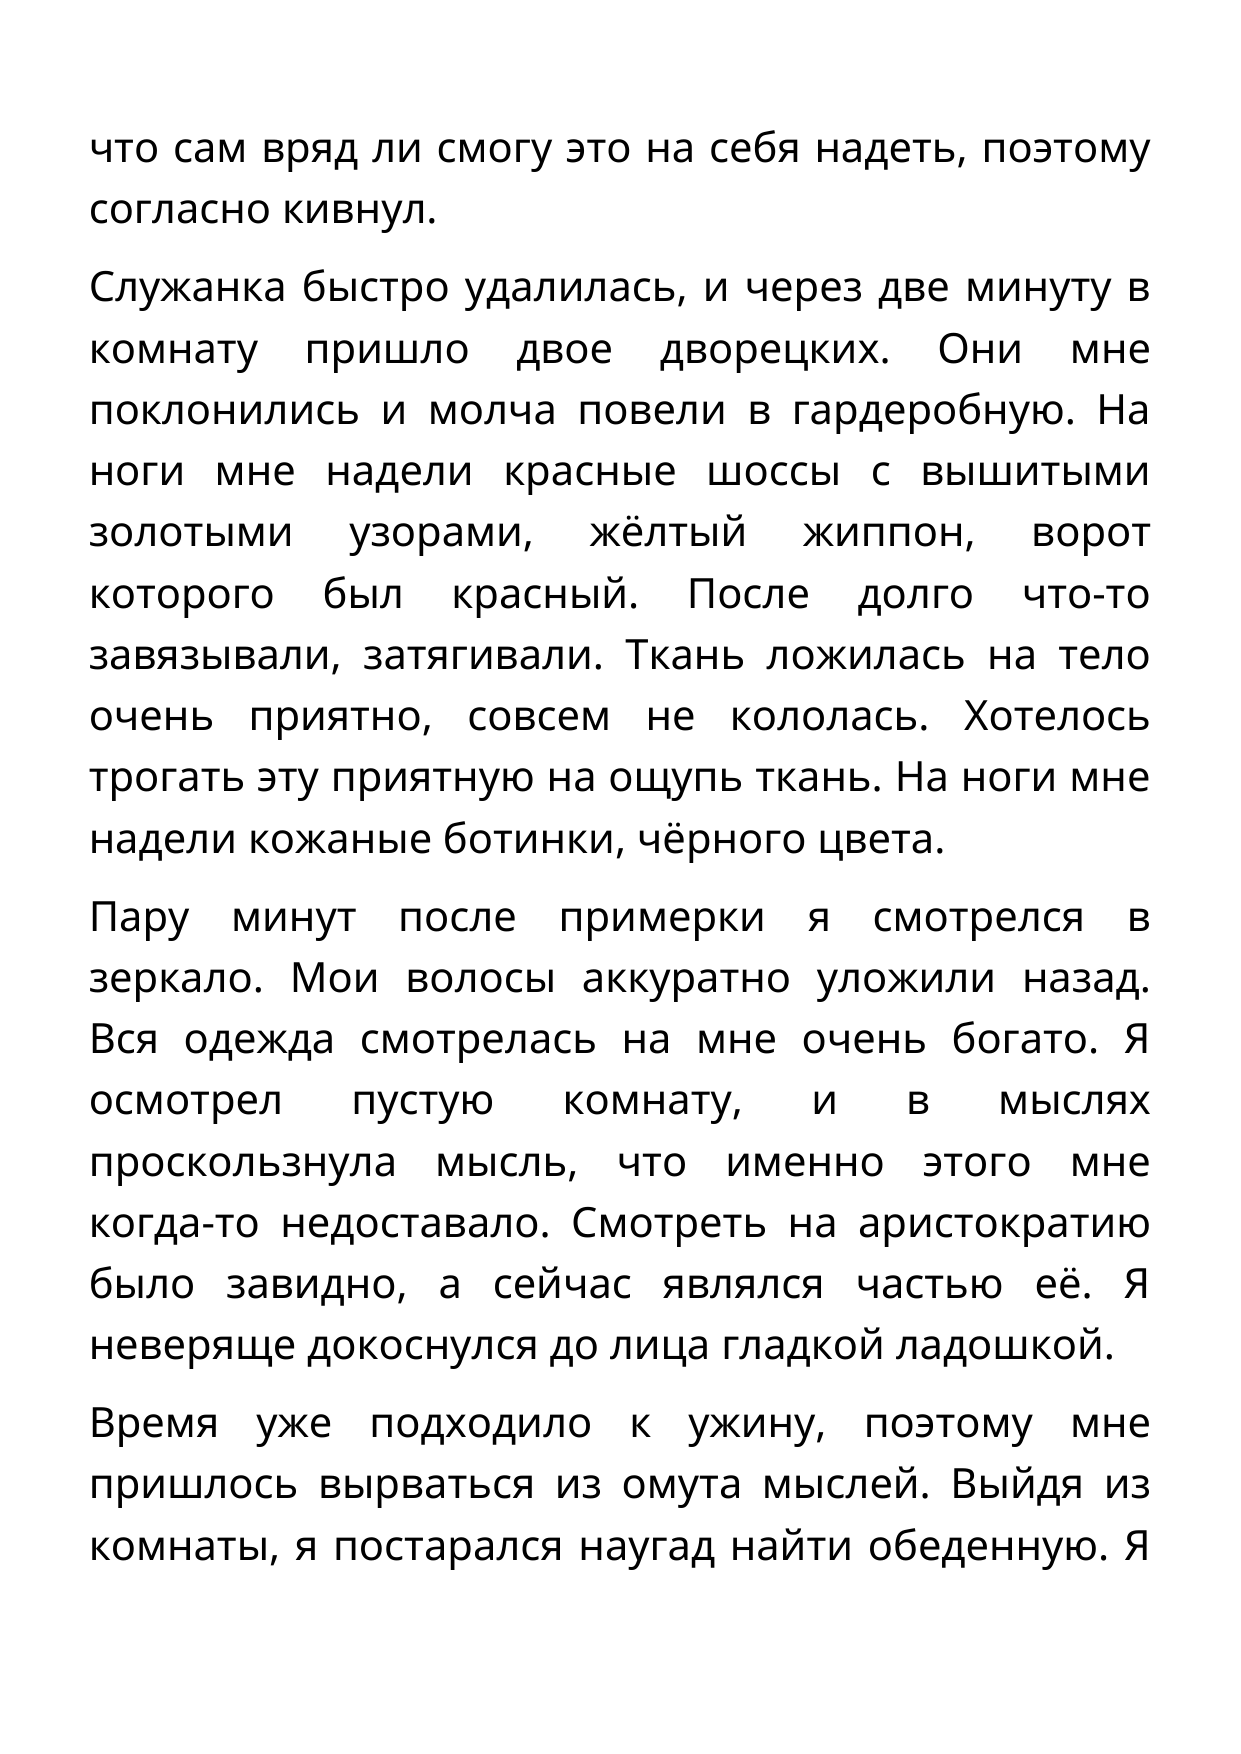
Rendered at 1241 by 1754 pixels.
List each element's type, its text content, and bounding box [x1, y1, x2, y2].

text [88, 118, 1152, 236]
text Служанка быстро удалилась, и через две минуту в комнату пришло двое дворецких. Они мне поклонились и молча повели в гардеробную. На ноги мне надели красные шоссы с вышитыми золотыми узорами, жёлтый жиппон, ворот которого был красный. После долго что-то завязывали, затягивали. Ткань ложилась на тело очень приятно, совсем не кололась. Хотелось трогать эту приятную на ощупь ткань. На ноги мне надели кожаные ботинки, чёрного цвета. [88, 257, 1152, 865]
text Пару минут после примерки я смотрелся в зеркало. Мои волосы аккуратно уложили назад. Вся одежда смотрелась на мне очень богато. Я осмотрел пустую комнату, и в мыслях проскользнула мысль, что именно этого мне когда-то недоставало. Смотреть на аристократию было завидно, а сейчас являлся частью её. Я неверяще докоснулся до лица гладкой ладошкой. [88, 886, 1152, 1372]
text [88, 1393, 1152, 1572]
